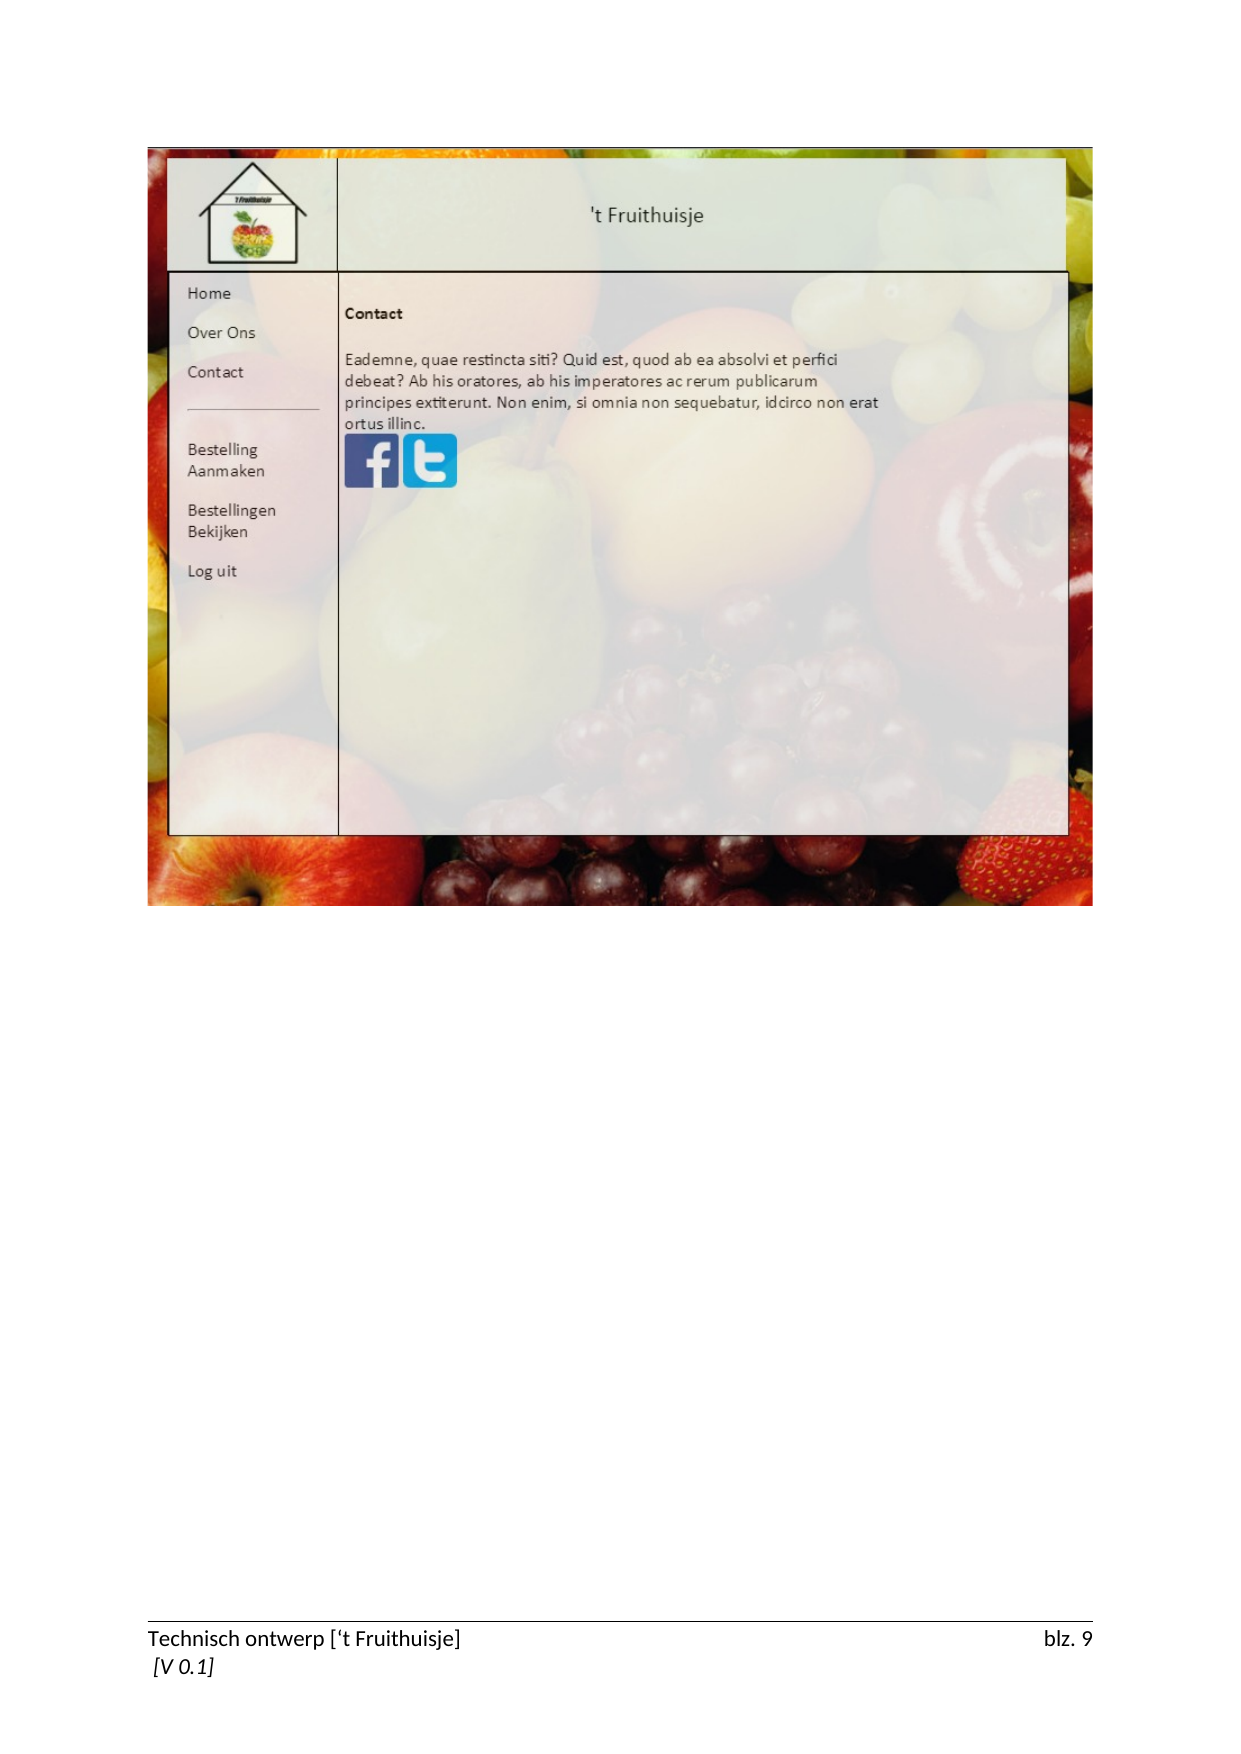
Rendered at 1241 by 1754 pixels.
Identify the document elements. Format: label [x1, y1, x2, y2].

picture [147, 147, 1093, 906]
